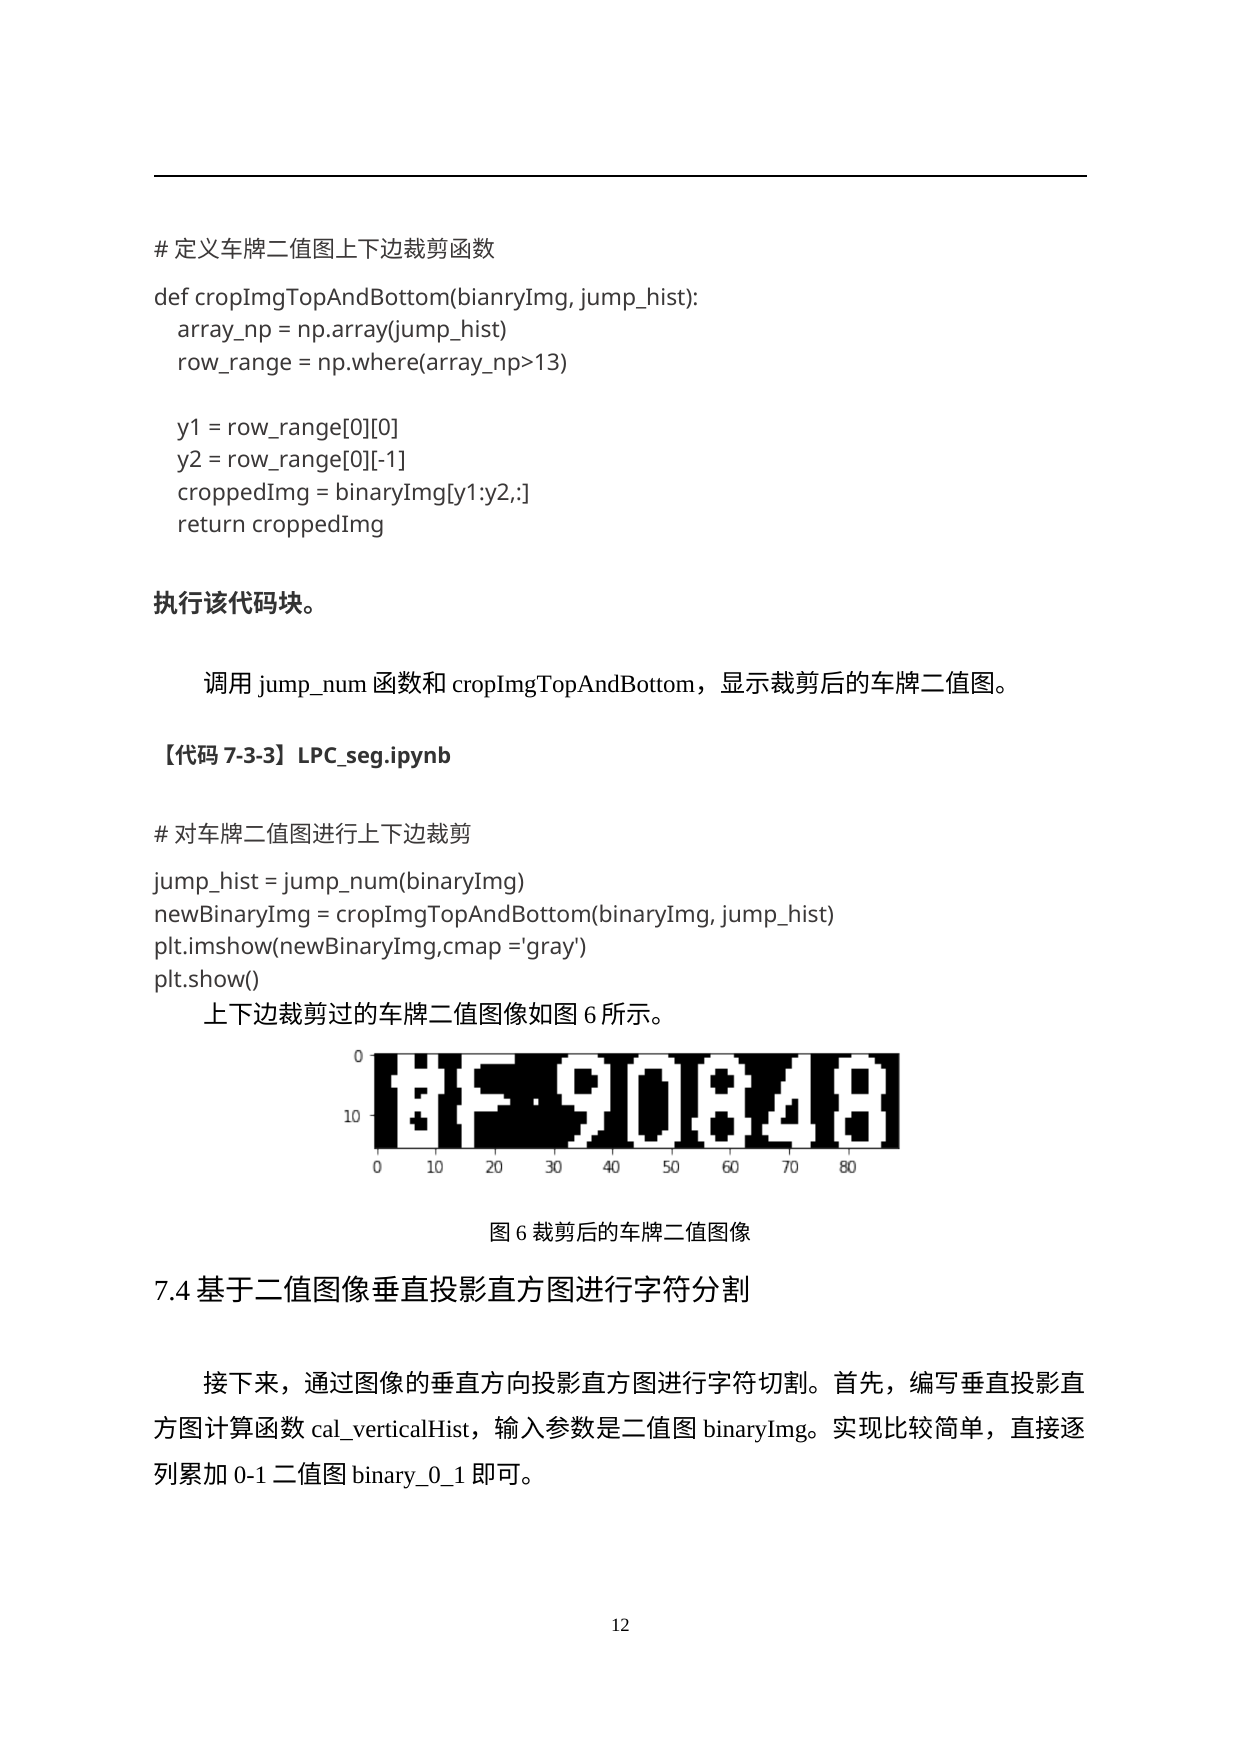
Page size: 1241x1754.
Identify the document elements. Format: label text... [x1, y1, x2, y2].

picture [332, 1040, 908, 1186]
text 7.4基于二值图像垂直投影直方图进行字符分割 [153, 1255, 1087, 1320]
text croppedImg = binaryImg[y1:y2,:] [153, 475, 1087, 508]
text jump_hist = jump_num(binaryImg) [153, 864, 1087, 897]
text # 对车牌二值图进行上下边裁剪 [153, 799, 1087, 864]
text plt.imshow(newBinaryImg,cmap ='gray') [153, 929, 1087, 962]
text def cropImgTopAndBottom(bianryImg, jump_hist): [153, 280, 1087, 313]
text newBinaryImg = cropImgTopAndBottom(binaryImg, jump_hist) [153, 897, 1087, 929]
text 上下边裁剪过的车牌二值图像如图6所示。 [153, 994, 1087, 1031]
text array_np = np.array(jump_hist) [153, 313, 1087, 345]
text row_range = np.where(array_np>13) [153, 345, 1087, 378]
text # 定义车牌二值图上下边裁剪函数 [153, 215, 1087, 280]
text 接下来，通过图像的垂直方向投影直方图进行字符切割。首先，编写垂直投影直方图计算函数cal_verticalHist，输入参数是二值图binaryImg。实现比较简单，直接逐列累加0-1二值图binary_0_1即可。 [153, 1363, 1087, 1490]
text plt.show() [153, 962, 1087, 994]
text return croppedImg [153, 508, 1087, 540]
text 调用jump_num函数和cropImgTopAndBottom，显示裁剪后的车牌二值图。 [153, 663, 1087, 700]
text y2 = row_range[0][-1] [153, 443, 1087, 475]
text 执行该代码块。 [153, 569, 1087, 634]
text 【代码7-3-3】LPC_seg.ipynb [153, 738, 1087, 770]
text y1 = row_range[0][0] [153, 410, 1087, 443]
text 图6 裁剪后的车牌二值图像 [153, 1215, 1087, 1247]
